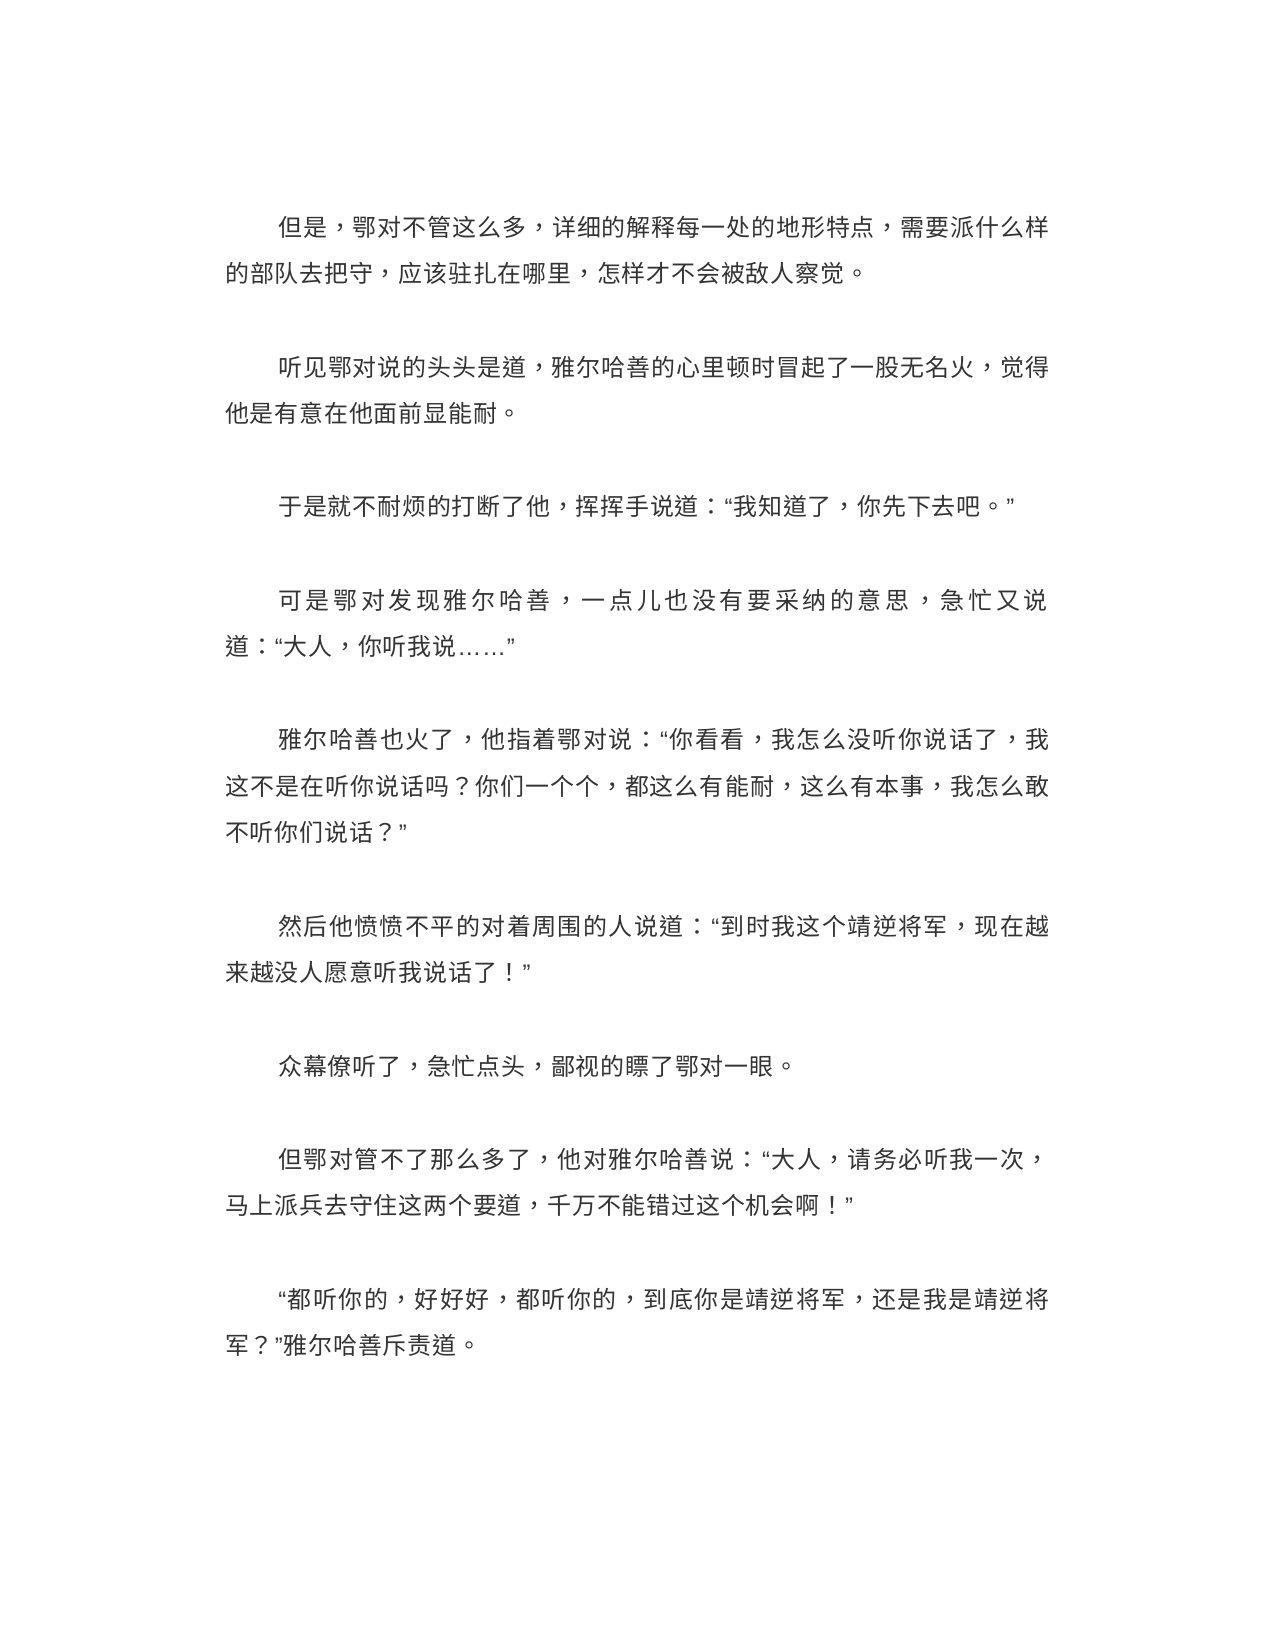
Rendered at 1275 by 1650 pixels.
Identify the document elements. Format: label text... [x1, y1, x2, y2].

text 众幕僚听了，急忙点头，鄙视的瞟了鄂对一眼。 [225, 1035, 1050, 1082]
text 但是，鄂对不管这么多，详细的解释每一处的地形特点，需要派什么样的部队去把守，应该驻扎在哪里，怎样才不会被敌人察觉。 [225, 197, 1050, 289]
text 听见鄂对说的头头是道，雅尔哈善的心里顿时冒起了一股无名火，觉得他是有意在他面前显能耐。 [225, 336, 1050, 429]
text “都听你的，好好好，都听你的，到底你是靖逆将军，还是我是靖逆将军？”雅尔哈善斥责道。 [225, 1268, 1050, 1361]
text 雅尔哈善也火了，他指着鄂对说：“你看看，我怎么没听你说话了，我这不是在听你说话吗？你们一个个，都这么有能耐，这么有本事，我怎么敢不听你们说话？” [225, 709, 1050, 849]
text 但鄂对管不了那么多了，他对雅尔哈善说：“大人，请务必听我一次，马上派兵去守住这两个要道，千万不能错过这个机会啊！” [225, 1129, 1050, 1222]
text 于是就不耐烦的打断了他，挥挥手说道：“我知道了，你先下去吧。” [225, 476, 1050, 523]
text 可是鄂对发现雅尔哈善，一点儿也没有要采纳的意思，急忙又说道：“大人，你听我说……” [225, 569, 1050, 662]
text 然后他愤愤不平的对着周围的人说道：“到时我这个靖逆将军，现在越来越没人愿意听我说话了！” [225, 896, 1050, 988]
